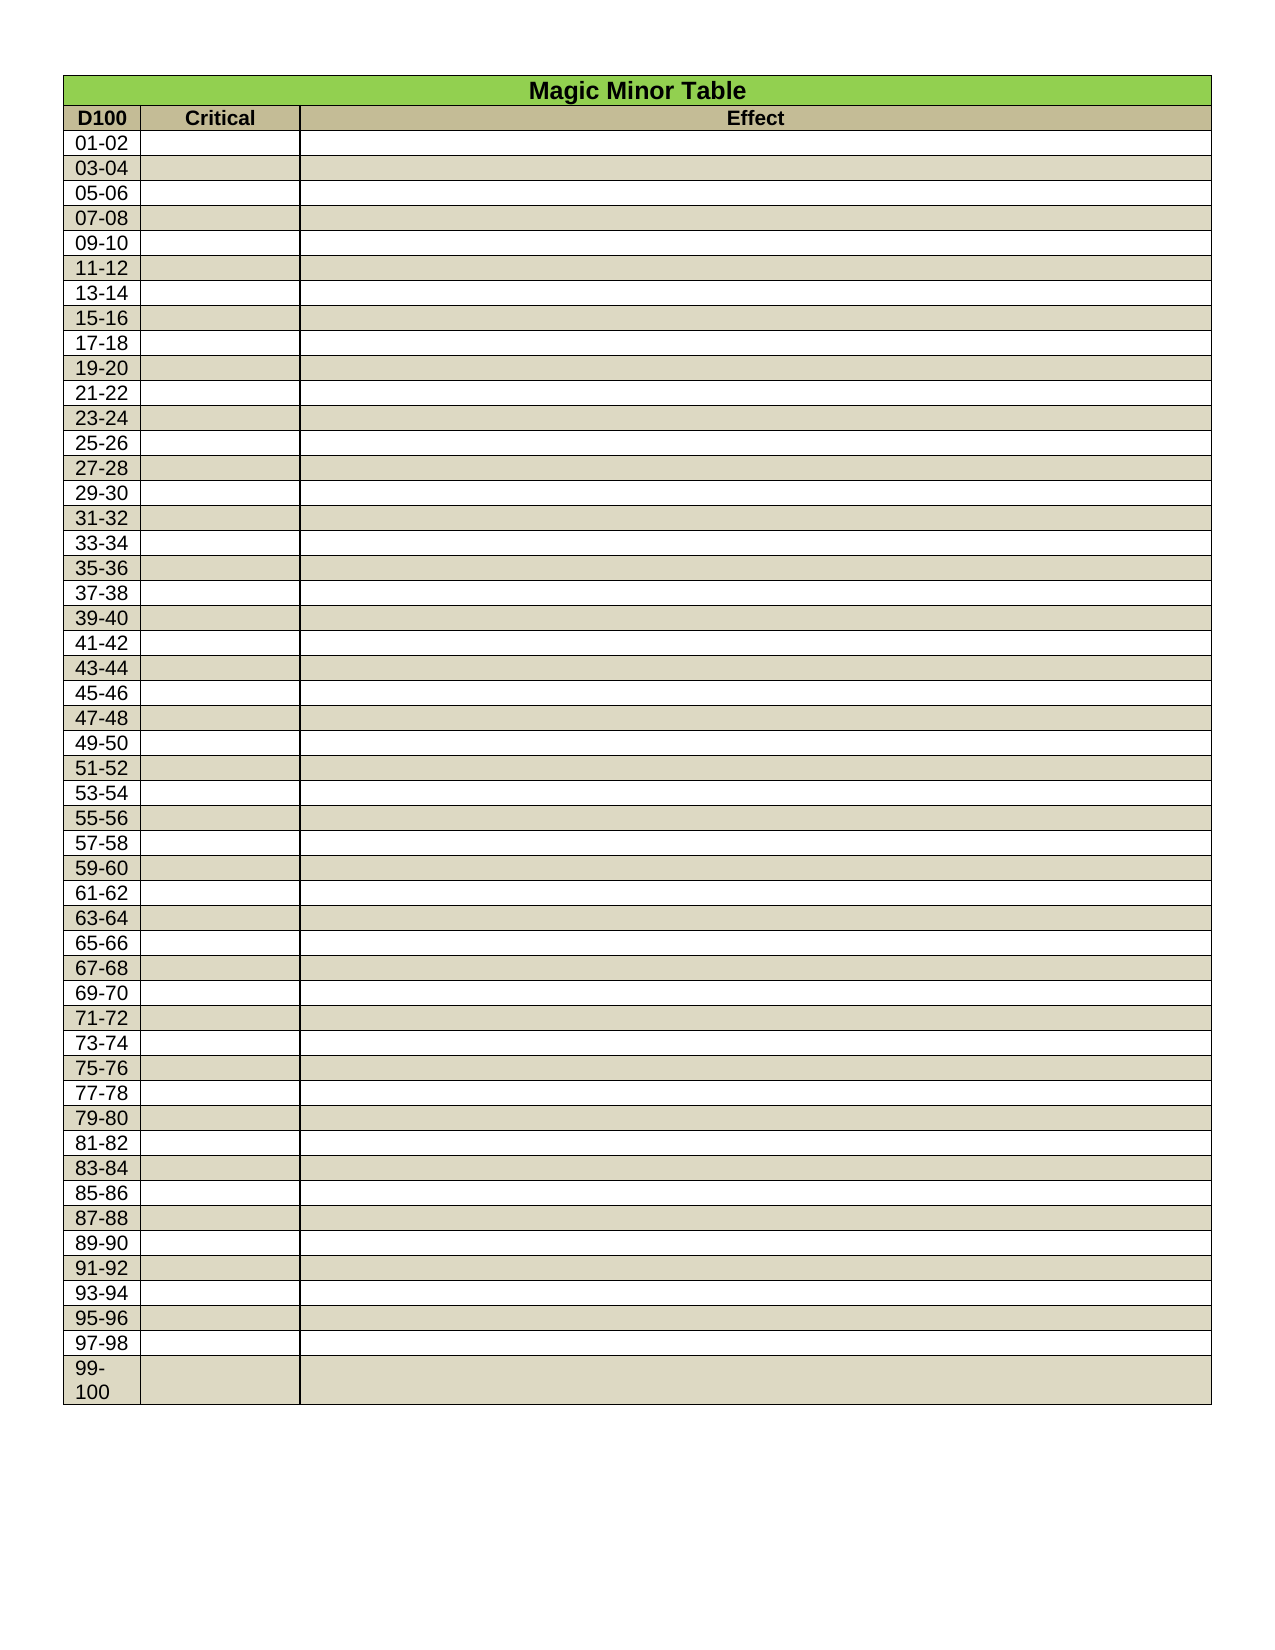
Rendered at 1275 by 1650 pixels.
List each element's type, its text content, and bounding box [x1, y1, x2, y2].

table_cell 71-72 [64, 1006, 140, 1030]
table_cell [301, 281, 1211, 305]
table_cell [301, 1356, 1211, 1404]
table_cell 75-76 [64, 1056, 140, 1080]
table_cell [301, 131, 1211, 155]
table_cell 81-82 [64, 1131, 140, 1155]
table_cell [301, 231, 1211, 255]
table_cell [301, 956, 1211, 980]
table_cell [141, 331, 299, 355]
table_cell [141, 256, 299, 280]
table_cell [301, 1306, 1211, 1330]
table_cell [141, 606, 299, 630]
table_cell 91-92 [64, 1256, 140, 1280]
table_cell [301, 731, 1211, 755]
table_cell [301, 181, 1211, 205]
table_cell [141, 1181, 299, 1205]
table_cell [141, 706, 299, 730]
table_cell [141, 181, 299, 205]
table_cell 25-26 [64, 431, 140, 455]
table_cell [141, 681, 299, 705]
table_cell [301, 706, 1211, 730]
table_cell 07-08 [64, 206, 140, 230]
table_cell [141, 1156, 299, 1180]
table_cell 19-20 [64, 356, 140, 380]
table_cell [301, 1281, 1211, 1305]
table_cell [301, 1131, 1211, 1155]
table_cell [301, 1006, 1211, 1030]
table_cell 99-100 [64, 1356, 140, 1404]
table_cell 85-86 [64, 1181, 140, 1205]
table_cell 35-36 [64, 556, 140, 580]
table_cell [141, 631, 299, 655]
table_cell [301, 256, 311, 280]
table_cell [301, 556, 1211, 580]
table_cell [141, 231, 299, 255]
table_cell [301, 156, 1211, 180]
table_cell [301, 831, 1211, 855]
table_cell 47-48 [64, 706, 140, 730]
table_cell [141, 406, 299, 430]
table_cell [301, 631, 1211, 655]
table_cell [141, 281, 299, 305]
table_cell 93-94 [64, 1281, 140, 1305]
table_cell 31-32 [64, 506, 140, 530]
table_cell [301, 506, 1211, 530]
table_cell [301, 1106, 1211, 1130]
table_cell 45-46 [64, 681, 140, 705]
table_cell [141, 1031, 299, 1055]
table_cell [141, 856, 299, 880]
table_cell [301, 1156, 1211, 1180]
table_cell 79-80 [64, 1106, 140, 1130]
table_cell 97-98 [64, 1331, 140, 1355]
table_cell [301, 1231, 1211, 1255]
table_cell [141, 306, 299, 330]
table_cell [141, 381, 299, 405]
table_cell 77-78 [64, 1081, 140, 1105]
table_cell [141, 1356, 299, 1404]
table_cell [141, 1206, 299, 1230]
table_cell 05-06 [64, 181, 140, 205]
table_cell [301, 1181, 1211, 1205]
table_cell [301, 1256, 1211, 1280]
table_cell [141, 1006, 299, 1030]
table_cell [301, 606, 1211, 630]
table_cell [301, 381, 1211, 405]
table_cell [141, 131, 299, 155]
table_cell 59-60 [64, 856, 140, 880]
table_cell [141, 206, 299, 230]
table_cell 37-38 [64, 581, 140, 605]
table_cell [301, 406, 1211, 430]
table_cell [141, 1131, 299, 1155]
table_cell 11-12 [64, 256, 140, 280]
table_cell 09-10 [64, 231, 140, 255]
table_cell [141, 806, 299, 830]
table_cell 51-52 [64, 756, 140, 780]
table_cell Effect [301, 106, 1211, 130]
table_cell [141, 1106, 299, 1130]
table_cell 55-56 [64, 806, 140, 830]
table_cell [301, 331, 1211, 355]
table_cell [1200, 256, 1211, 280]
table_cell 57-58 [64, 831, 140, 855]
table_cell [141, 1281, 299, 1305]
table_cell [141, 731, 299, 755]
table_cell 87-88 [64, 1206, 140, 1230]
table_cell [301, 756, 1211, 780]
table_cell 29-30 [64, 481, 140, 505]
table_cell 53-54 [64, 781, 140, 805]
table_cell 17-18 [64, 331, 140, 355]
table_cell 43-44 [64, 656, 140, 680]
table_cell [301, 306, 1211, 330]
table_cell [301, 881, 1211, 905]
table_cell [141, 881, 299, 905]
table_cell Critical [141, 106, 299, 130]
table_cell 27-28 [64, 456, 140, 480]
table_cell [141, 656, 299, 680]
table_cell [301, 781, 1211, 805]
table_cell [141, 156, 299, 180]
table_cell [141, 481, 299, 505]
table_cell [301, 931, 1211, 955]
table_cell 69-70 [64, 981, 140, 1005]
table_cell [141, 781, 299, 805]
table_cell [141, 931, 299, 955]
table_cell [141, 1331, 299, 1355]
table_cell 83-84 [64, 1156, 140, 1180]
table_cell [301, 1031, 1211, 1055]
table_cell 61-62 [64, 881, 140, 905]
table_cell [141, 756, 299, 780]
table_cell 39-40 [64, 606, 140, 630]
table_cell [141, 1081, 299, 1105]
table_cell [141, 1256, 299, 1280]
table_cell 01-02 [64, 131, 140, 155]
table_cell [141, 356, 299, 380]
table_cell 33-34 [64, 531, 140, 555]
table_cell [301, 656, 1211, 680]
table_cell [301, 856, 1211, 880]
table_cell 41-42 [64, 631, 140, 655]
table_cell [301, 981, 1211, 1005]
table_cell 03-04 [64, 156, 140, 180]
table_cell 23-24 [64, 406, 140, 430]
table_cell [301, 1206, 1211, 1230]
table_cell [141, 956, 299, 980]
table_cell 63-64 [64, 906, 140, 930]
table_cell [141, 1306, 299, 1330]
table_cell 67-68 [64, 956, 140, 980]
table_cell D100 [64, 106, 140, 130]
table_cell [301, 1081, 1211, 1105]
table_cell 95-96 [64, 1306, 140, 1330]
table_cell [301, 431, 1211, 455]
table_cell [141, 556, 299, 580]
table_cell 13-14 [64, 281, 140, 305]
table_cell 15-16 [64, 306, 140, 330]
table_cell [141, 906, 299, 930]
table_cell [301, 481, 1211, 505]
table_cell [141, 1056, 299, 1080]
table_cell [141, 506, 299, 530]
table_cell [301, 581, 1211, 605]
table_cell [301, 456, 1211, 480]
table_cell [301, 806, 1211, 830]
table_cell 89-90 [64, 1231, 140, 1255]
table_cell 21-22 [64, 381, 140, 405]
table_cell 73-74 [64, 1031, 140, 1055]
table_cell 49-50 [64, 731, 140, 755]
table_cell [141, 831, 299, 855]
table_cell [301, 1331, 1211, 1355]
table_header Magic Minor Table [64, 76, 1211, 105]
table_cell [141, 981, 299, 1005]
table_cell [301, 681, 1211, 705]
table_cell [301, 531, 1211, 555]
table_cell [141, 581, 299, 605]
table_cell [301, 906, 1211, 930]
table_cell [141, 531, 299, 555]
table_cell [141, 1231, 299, 1255]
table_cell [141, 456, 299, 480]
table_cell [301, 206, 1211, 230]
table_cell 65-66 [64, 931, 140, 955]
table_cell [301, 356, 1211, 380]
table_cell [301, 1056, 1211, 1080]
table_cell [141, 431, 299, 455]
